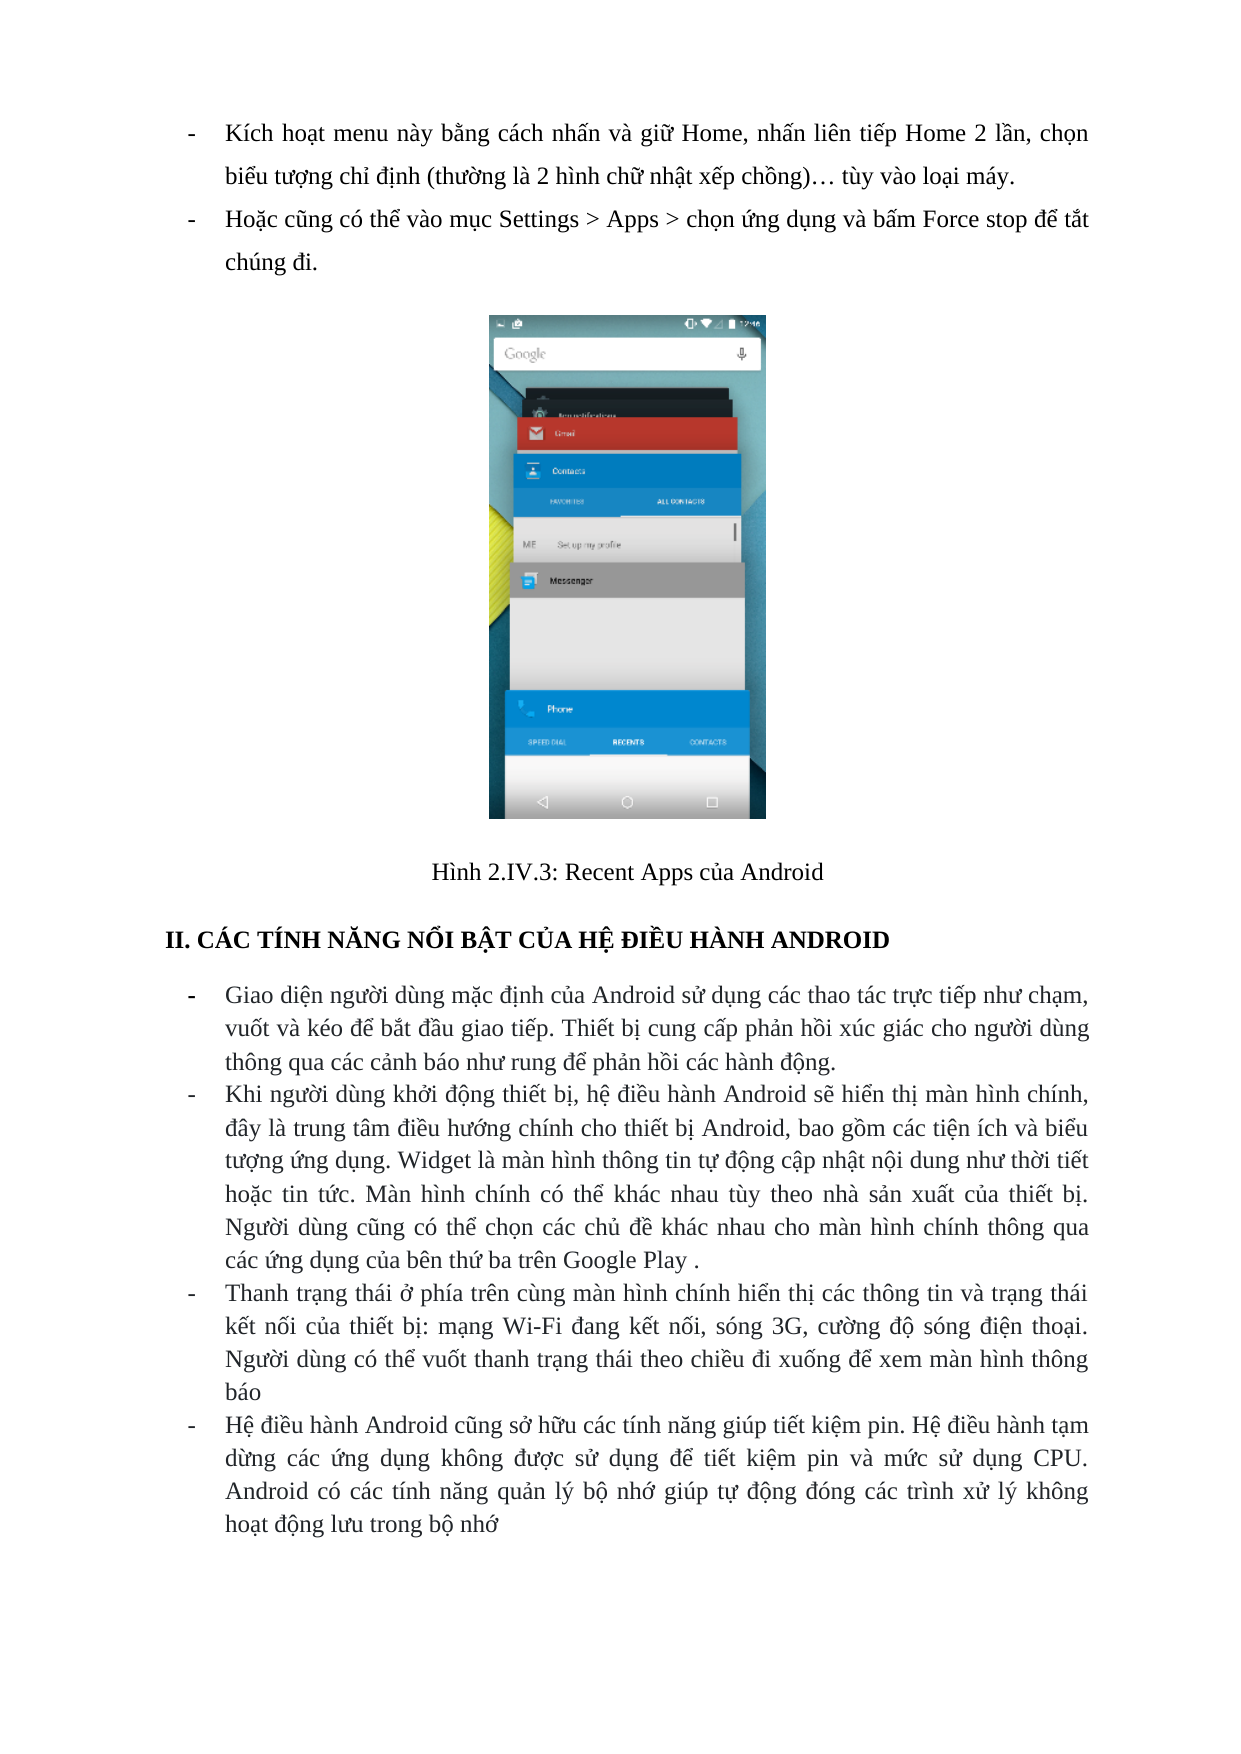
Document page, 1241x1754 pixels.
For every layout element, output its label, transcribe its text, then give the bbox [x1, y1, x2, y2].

list Kích hoạt menu này bằng cách nhấn và giữ Home, nhấn liên tiếp Home 2 lần, chọn biểu tượng chỉ định (thường là 2 hình chữ nhật xếp chồng)… tùy vào loại máy. [187, 118, 1090, 190]
subtitle II. CÁC TÍNH NĂNG NỔI BẬT CỦA HỆ ĐIỀU HÀNH ANDROID [165, 925, 1090, 954]
list Hoặc cũng có thể vào mục Settings > Apps > chọn ứng dụng và bấm Force stop để tắt chúng đi. [187, 204, 1090, 276]
list Giao diện người dùng mặc định của Android sử dụng các thao tác trực tiếp như chạm, vuốt và kéo để bắt đầu giao tiếp. Thiết bị cung cấp phản hồi xúc giác cho người dùng thông qua các cảnh báo như rung để phản hồi các hành động. [187, 981, 1090, 1075]
list Hệ điều hành Android cũng sở hữu các tính năng giúp tiết kiệm pin. Hệ điều hành tạm dừng các ứng dụng không được sử dụng để tiết kiệm pin và mức sử dụng CPU. Android có các tính năng quản lý bộ nhớ giúp tự động đóng các trình xử lý không hoạt động lưu trong bộ nhớ [187, 1410, 1090, 1538]
list Thanh trạng thái ở phía trên cùng màn hình chính hiển thị các thông tin và trạng thái kết nối của thiết bị: mạng Wi-Fi đang kết nối, sóng 3G, cường độ sóng điện thoại. Người dùng có thể vuốt thanh trạng thái theo chiều đi xuống để xem màn hình thông báo [187, 1278, 1090, 1406]
list Khi người dùng khởi động thiết bị, hệ điều hành Android sẽ hiển thị màn hình chính, đây là trung tâm điều hướng chính cho thiết bị Android, bao gồm các tiện ích và biểu tượng ứng dụng. Widget là màn hình thông tin tự động cập nhật nội dung như thời tiết hoặc tin tức. Màn hình chính có thể khác nhau tùy theo nhà sản xuất của thiết bị. Người dùng cũng có thể chọn các chủ đề khác nhau cho màn hình chính thông qua các ứng dụng của bên thứ ba trên Google Play . [187, 1079, 1090, 1273]
picture [489, 315, 766, 819]
text Hình 2.IV.3: Recent Apps của Android [165, 857, 1090, 886]
